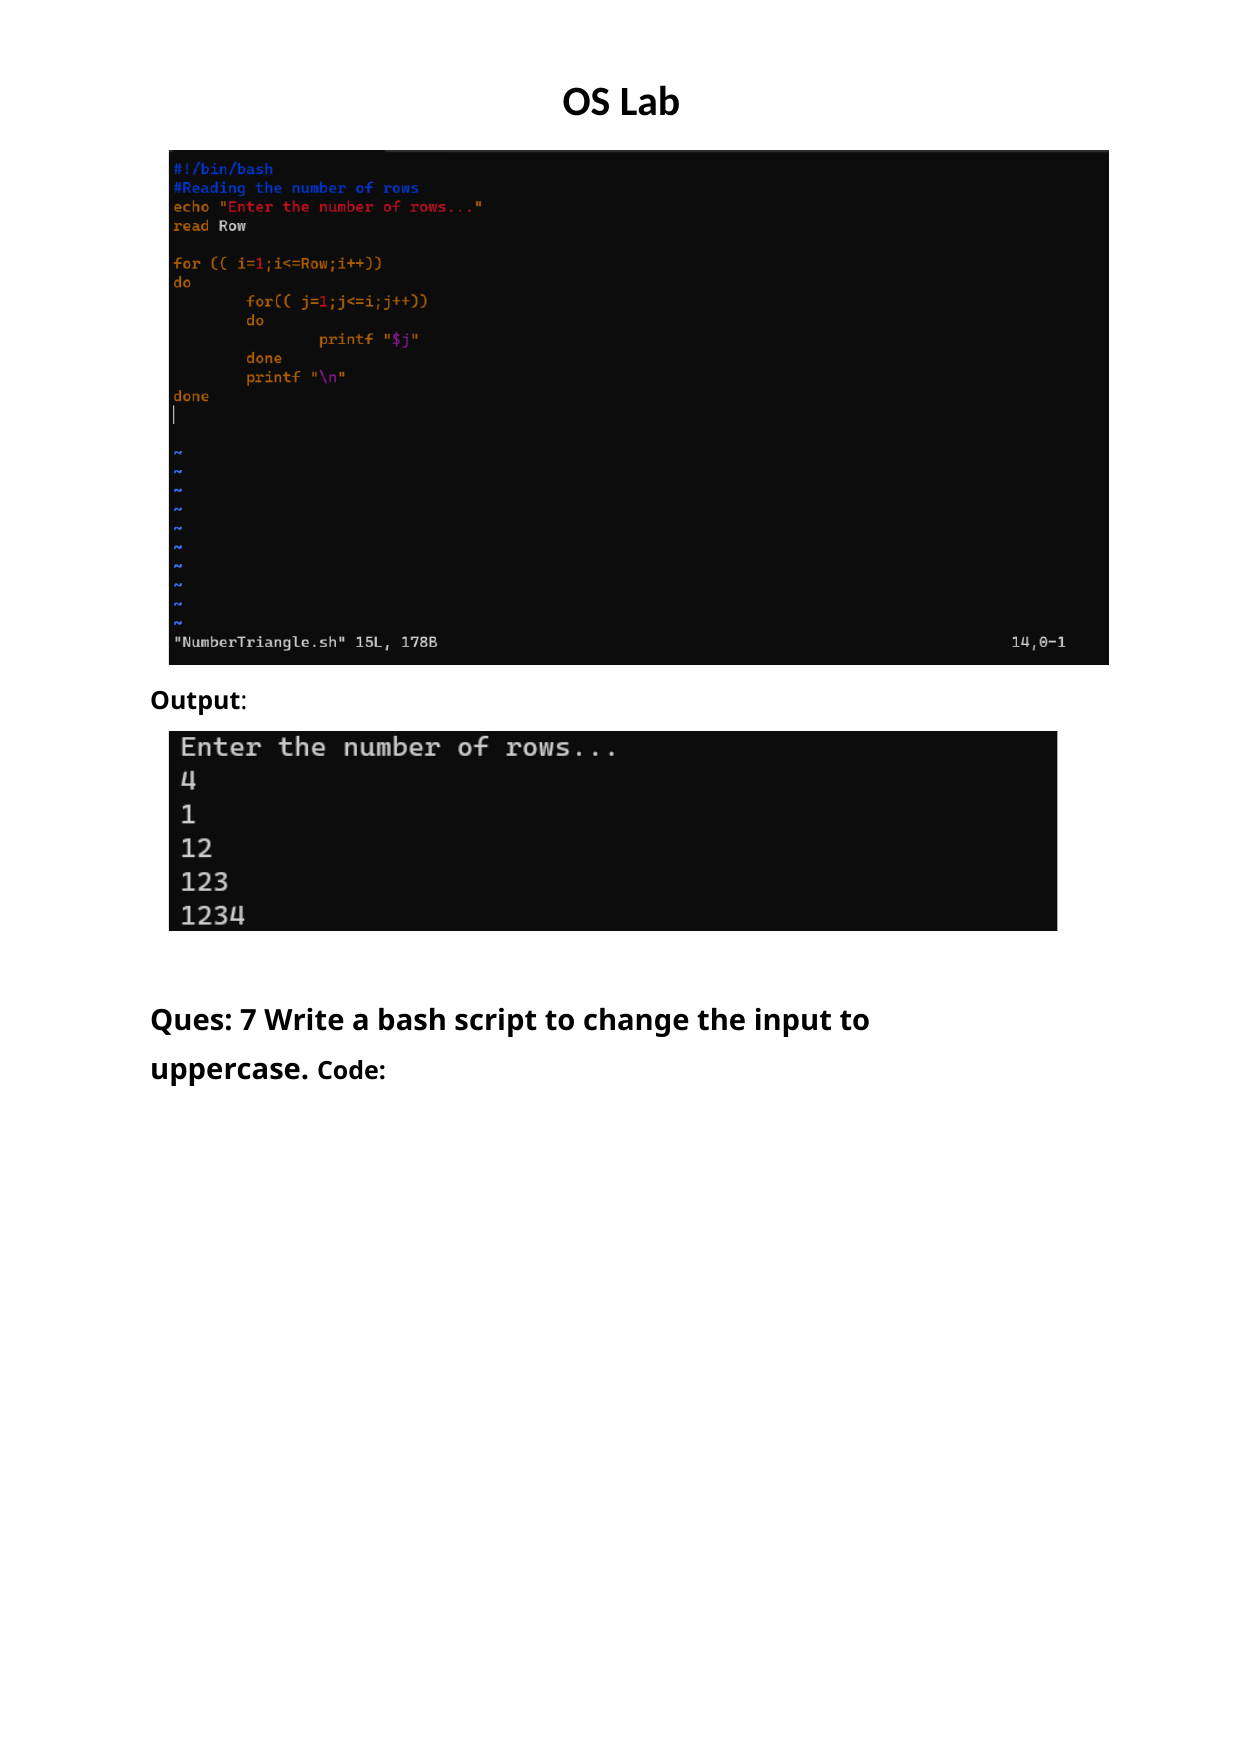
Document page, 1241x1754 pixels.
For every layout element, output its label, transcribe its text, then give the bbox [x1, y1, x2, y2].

text Ques: 7 Write a bash script to change the input to uppercase. Code: [150, 992, 927, 1089]
picture [168, 731, 1058, 931]
text OS Lab [150, 82, 1092, 124]
picture [168, 150, 1109, 665]
text Output: [150, 682, 1092, 716]
